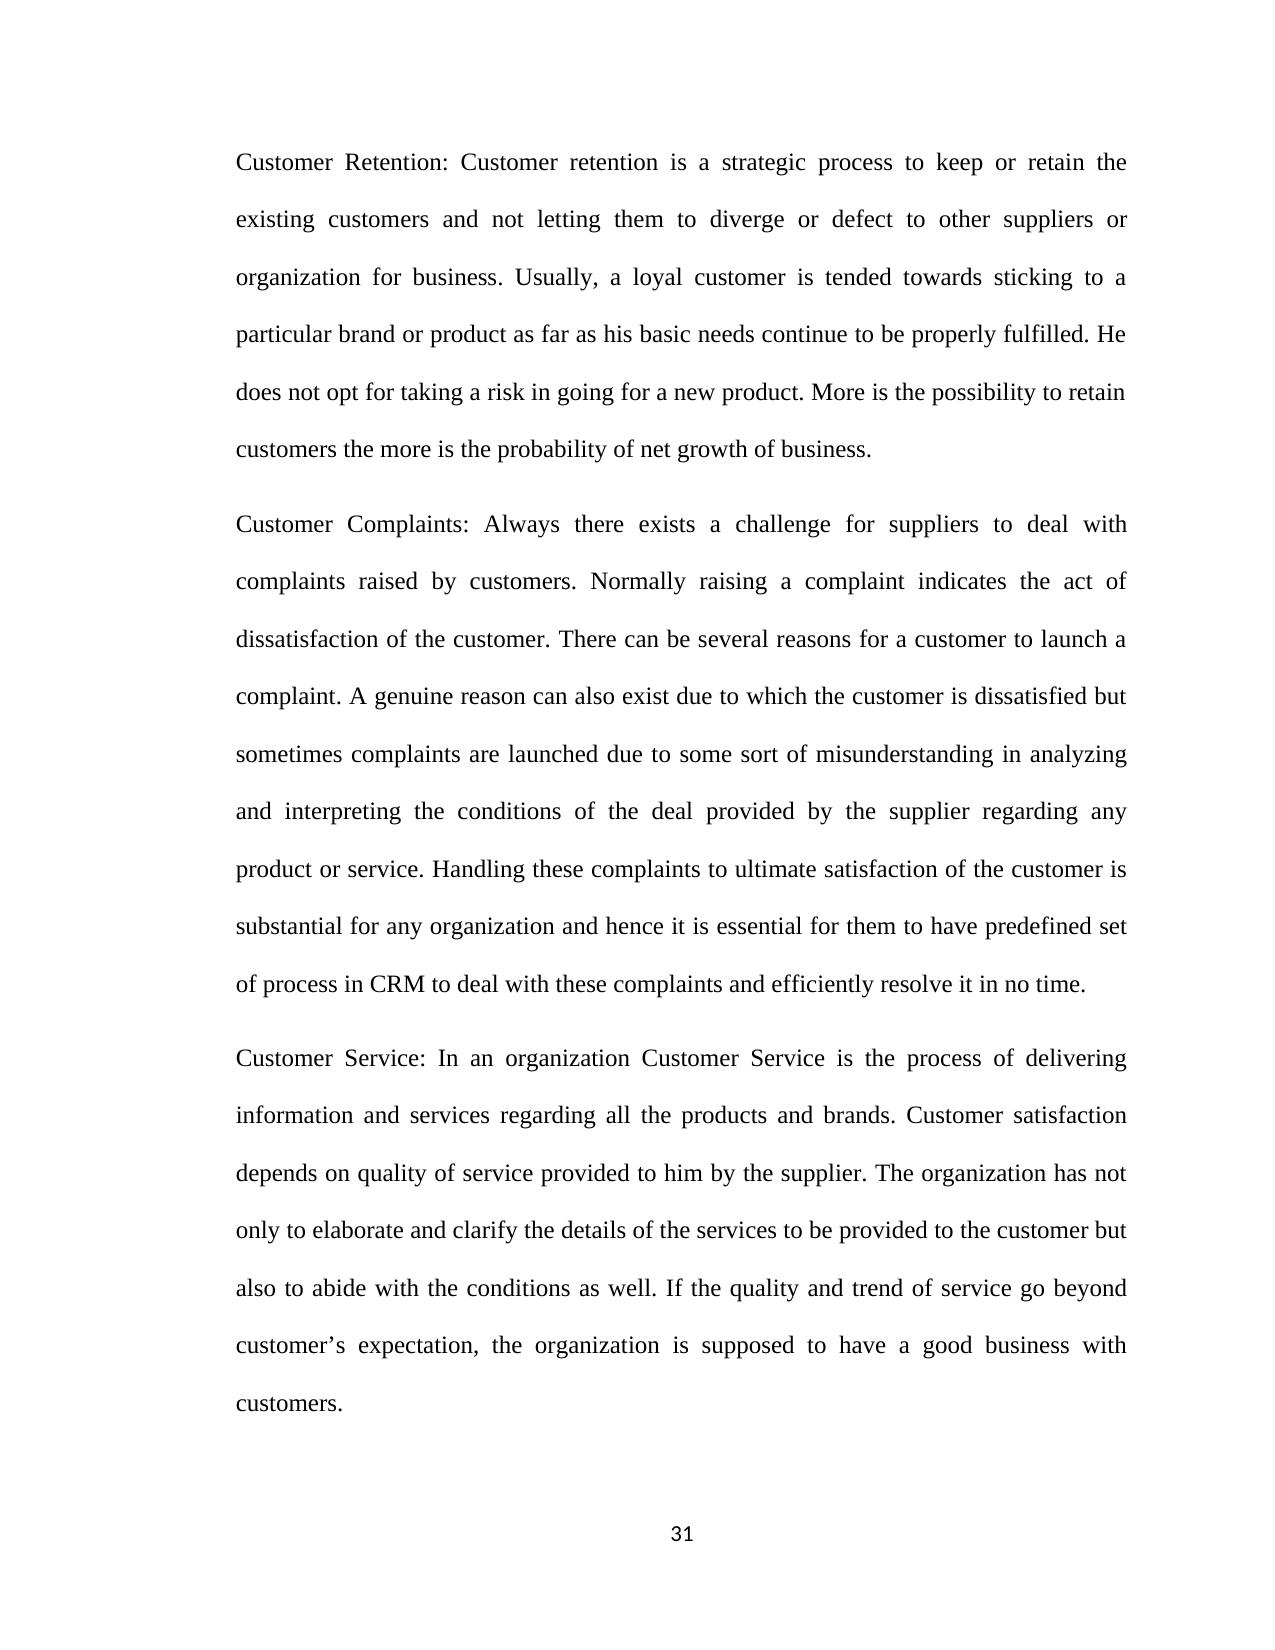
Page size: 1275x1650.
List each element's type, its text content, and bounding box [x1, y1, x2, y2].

text Customer Service: In an organization Customer Service is the process of delivering information and services regarding all the products and brands. Customer satisfaction depends on quality of service provided to him by the supplier. The organization has not only to elaborate and clarify the details of the services to be provided to the customer but also to abide with the conditions as well. If the quality and trend of service go beyond customer’s expectation, the organization is supposed to have a good business with customers. [236, 1043, 1128, 1417]
text Customer Retention: Customer retention is a strategic process to keep or retain the existing customers and not letting them to diverge or defect to other suppliers or organization for business. Usually, a loyal customer is tended towards sticking to a particular brand or product as far as his basic needs continue to be properly fulfilled. He does not opt for taking a risk in going for a new product. More is the possibility to retain customers the more is the probability of net growth of business. [236, 147, 1128, 463]
text Customer Complaints: Always there exists a challenge for suppliers to deal with complaints raised by customers. Normally raising a complaint indicates the act of dissatisfaction of the customer. There can be several reasons for a customer to launch a complaint. A genuine reason can also exist due to which the customer is dissatisfied but sometimes complaints are launched due to some sort of misunderstanding in analyzing and interpreting the conditions of the deal provided by the supplier regarding any product or service. Handling these complaints to ultimate satisfaction of the customer is substantial for any organization and hence it is essential for them to have predefined set of process in CRM to deal with these complaints and efficiently resolve it in no time. [236, 509, 1128, 997]
